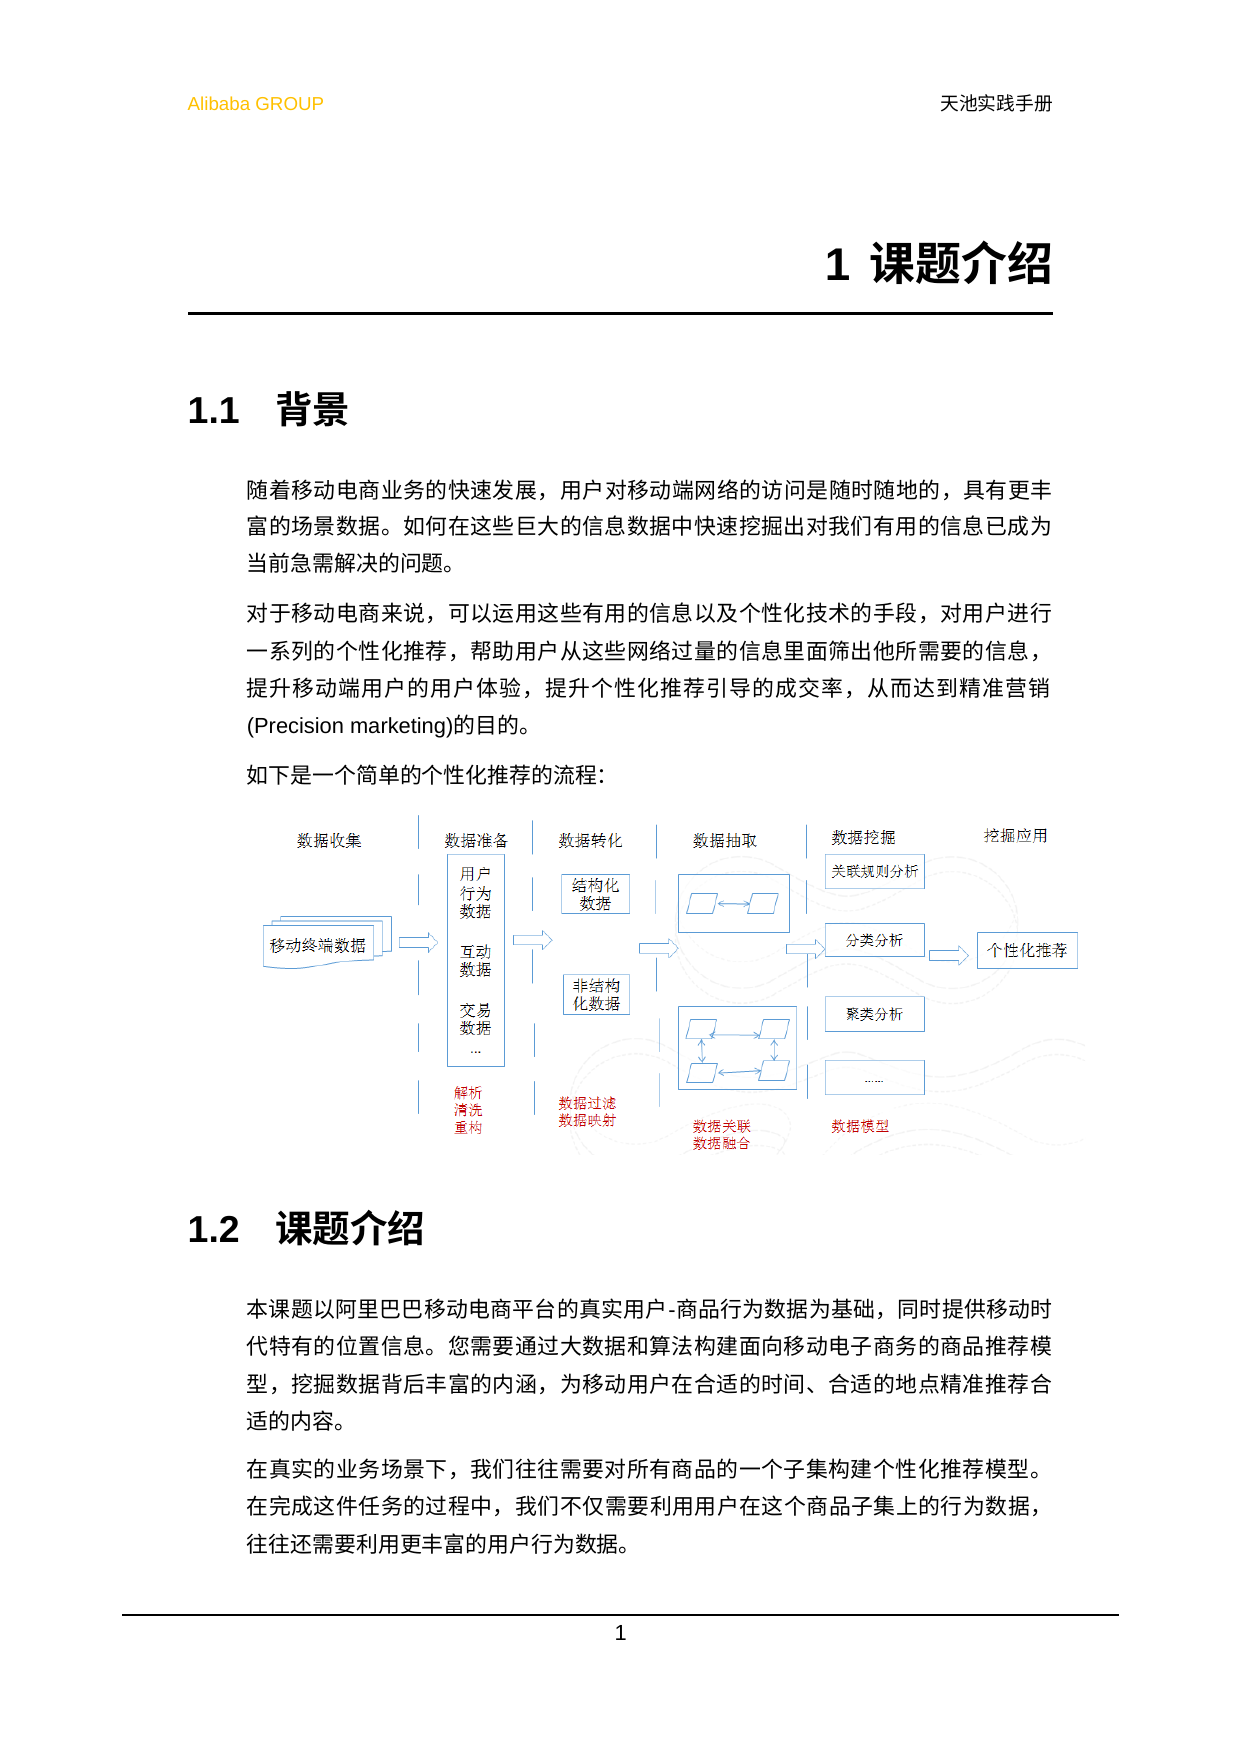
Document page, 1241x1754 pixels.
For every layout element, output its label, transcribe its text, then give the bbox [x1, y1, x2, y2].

subtitle 课题介绍 [187, 1193, 1053, 1258]
subtitle 背景 [187, 374, 1053, 439]
text 本课题以阿里巴巴移动电商平台的真实用户-商品行为数据为基础，同时提供移动时代特有的位置信息。您需要通过大数据和算法构建面向移动电子商务的商品推荐模型，挖掘数据背后丰富的内涵，为移动用户在合适的时间、合适的地点精准推荐合适的内容。 [247, 1292, 1053, 1436]
text 如下是一个简单的个性化推荐的流程： [247, 758, 1053, 790]
picture [246, 807, 1085, 1155]
text 随着移动电商业务的快速发展，用户对移动端网络的访问是随时随地的，具有更丰富的场景数据。如何在这些巨大的信息数据中快速挖掘出对我们有用的信息已成为当前急需解决的问题。 [247, 473, 1053, 580]
text 对于移动电商来说，可以运用这些有用的信息以及个性化技术的手段，对用户进行一系列的个性化推荐，帮助用户从这些网络过量的信息里面筛出他所需要的信息，提升移动端用户的用户体验，提升个性化推荐引导的成交率，从而达到精准营销(Precision marketing)的目的。 [247, 596, 1053, 740]
text 在真实的业务场景下，我们往往需要对所有商品的一个子集构建个性化推荐模型。在完成这件任务的过程中，我们不仅需要利用用户在这个商品子集上的行为数据，往往还需要利用更丰富的用户行为数据。 [247, 1453, 1053, 1560]
subtitle 课题介绍 [187, 212, 1053, 315]
